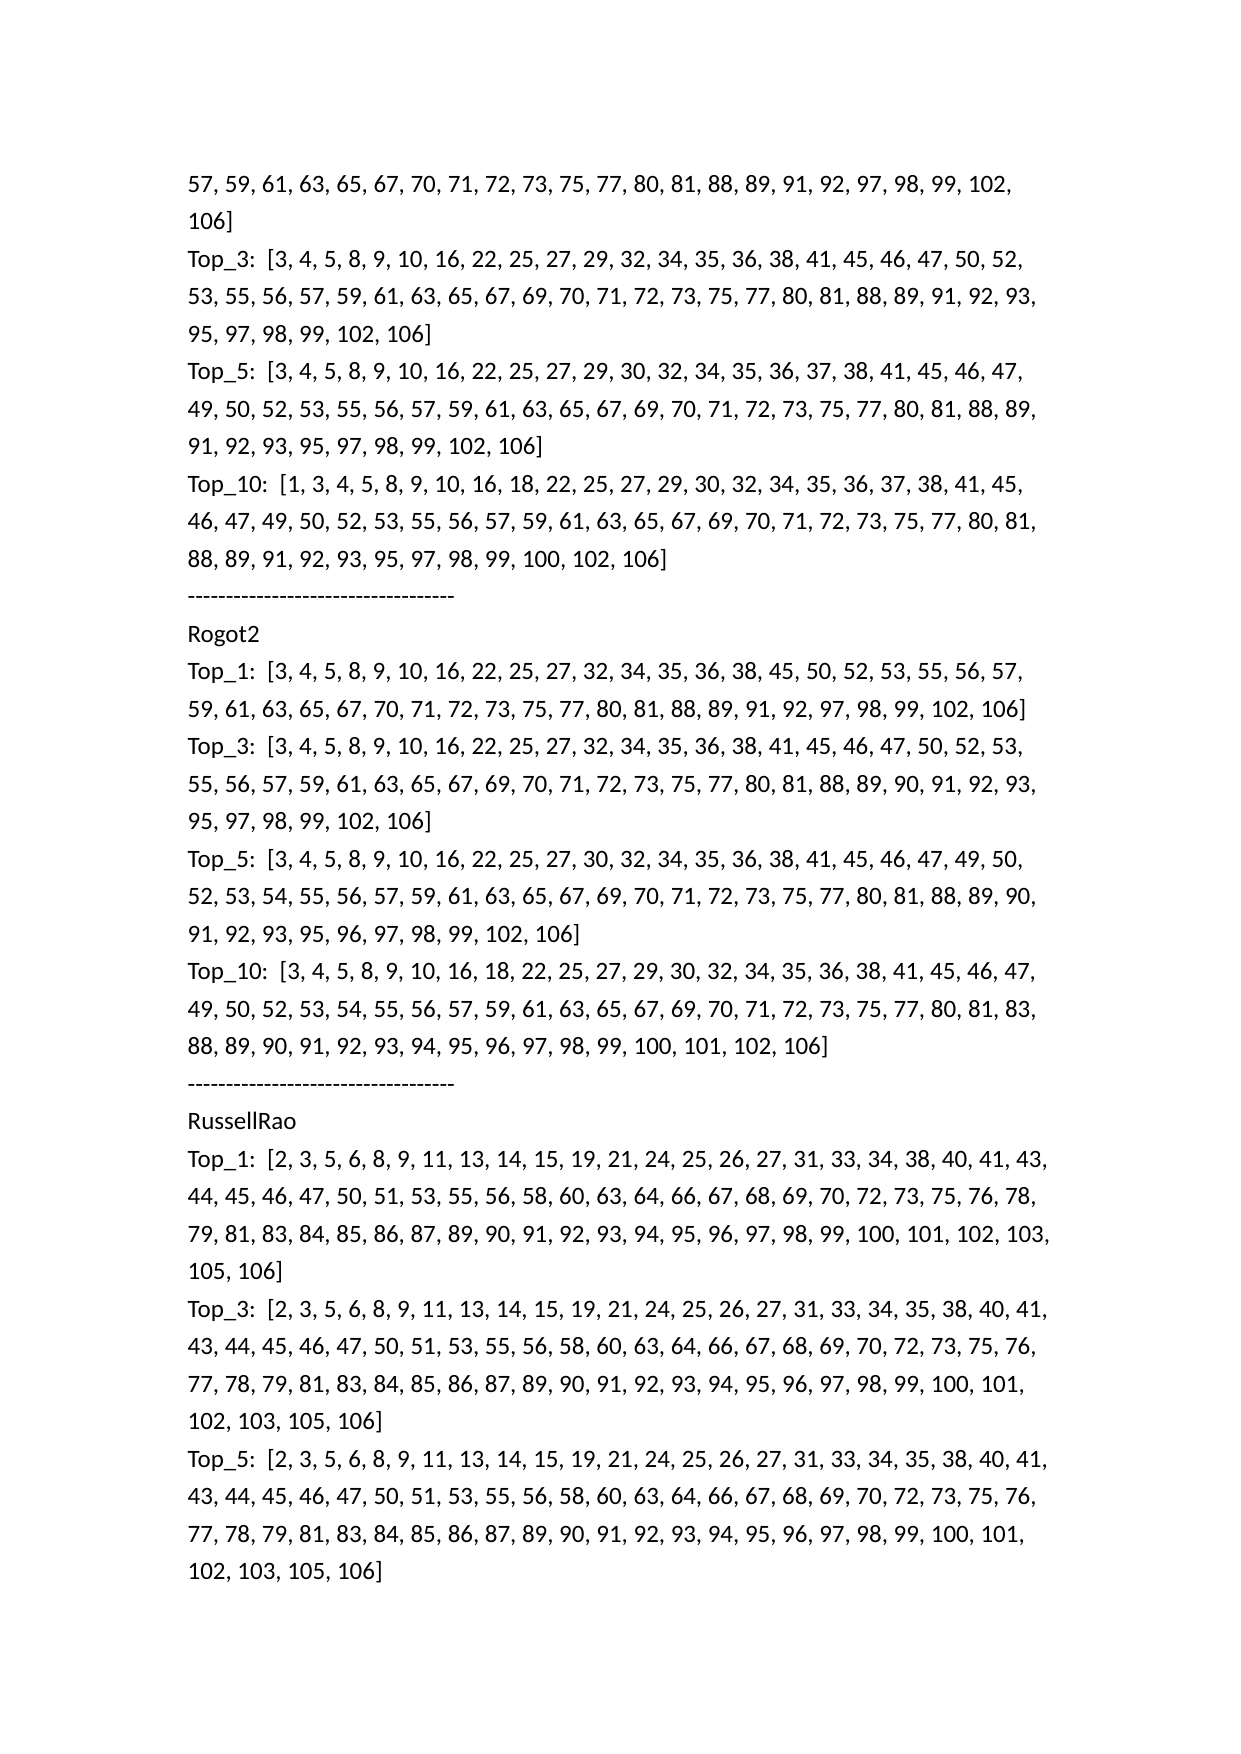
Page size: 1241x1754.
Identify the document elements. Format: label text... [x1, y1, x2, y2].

text Top_1: [2, 3, 5, 6, 8, 9, 11, 13, 14, 15, 19, 21, 24, 25, 26, 27, 31, 33, 34, 38, 40, 41, 43, 44, 45, 46, 47, 50, 51, 53, 55, 56, 58, 60, 63, 64, 66, 67, 68, 69, 70, 72, 73, 75, 76, 78, 79, 81, 83, 84, 85, 86, 87, 89, 90, 91, 92, 93, 94, 95, 96, 97, 98, 99, 100, 101, 102, 103, 105, 106] [187, 1139, 1053, 1289]
text Top_3: [2, 3, 5, 6, 8, 9, 11, 13, 14, 15, 19, 21, 24, 25, 26, 27, 31, 33, 34, 35, 38, 40, 41, 43, 44, 45, 46, 47, 50, 51, 53, 55, 56, 58, 60, 63, 64, 66, 67, 68, 69, 70, 72, 73, 75, 76, 77, 78, 79, 81, 83, 84, 85, 86, 87, 89, 90, 91, 92, 93, 94, 95, 96, 97, 98, 99, 100, 101, 102, 103, 105, 106] [187, 1289, 1053, 1439]
text Top_1: [3, 4, 5, 8, 9, 10, 16, 22, 25, 27, 32, 34, 35, 36, 38, 45, 50, 52, 53, 55, 56, 57, 59, 61, 63, 65, 67, 70, 71, 72, 73, 75, 77, 80, 81, 88, 89, 91, 92, 97, 98, 99, 102, 106] [187, 652, 1053, 727]
text Top_10: [1, 3, 4, 5, 8, 9, 10, 16, 18, 22, 25, 27, 29, 30, 32, 34, 35, 36, 37, 38, 41, 45, 46, 47, 49, 50, 52, 53, 55, 56, 57, 59, 61, 63, 65, 67, 69, 70, 71, 72, 73, 75, 77, 80, 81, 88, 89, 91, 92, 93, 95, 97, 98, 99, 100, 102, 106] [187, 464, 1053, 577]
text Top_5: [2, 3, 5, 6, 8, 9, 11, 13, 14, 15, 19, 21, 24, 25, 26, 27, 31, 33, 34, 35, 38, 40, 41, 43, 44, 45, 46, 47, 50, 51, 53, 55, 56, 58, 60, 63, 64, 66, 67, 68, 69, 70, 72, 73, 75, 76, 77, 78, 79, 81, 83, 84, 85, 86, 87, 89, 90, 91, 92, 93, 94, 95, 96, 97, 98, 99, 100, 101, 102, 103, 105, 106] [187, 1439, 1053, 1589]
text ----------------------------------- [187, 577, 1053, 614]
text RussellRao [187, 1102, 1053, 1139]
text Top_3: [3, 4, 5, 8, 9, 10, 16, 22, 25, 27, 32, 34, 35, 36, 38, 41, 45, 46, 47, 50, 52, 53, 55, 56, 57, 59, 61, 63, 65, 67, 69, 70, 71, 72, 73, 75, 77, 80, 81, 88, 89, 90, 91, 92, 93, 95, 97, 98, 99, 102, 106] [187, 727, 1053, 839]
text ----------------------------------- [187, 1064, 1053, 1102]
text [187, 164, 1053, 239]
text Top_5: [3, 4, 5, 8, 9, 10, 16, 22, 25, 27, 30, 32, 34, 35, 36, 38, 41, 45, 46, 47, 49, 50, 52, 53, 54, 55, 56, 57, 59, 61, 63, 65, 67, 69, 70, 71, 72, 73, 75, 77, 80, 81, 88, 89, 90, 91, 92, 93, 95, 96, 97, 98, 99, 102, 106] [187, 839, 1053, 952]
text Rogot2 [187, 614, 1053, 652]
text Top_5: [3, 4, 5, 8, 9, 10, 16, 22, 25, 27, 29, 30, 32, 34, 35, 36, 37, 38, 41, 45, 46, 47, 49, 50, 52, 53, 55, 56, 57, 59, 61, 63, 65, 67, 69, 70, 71, 72, 73, 75, 77, 80, 81, 88, 89, 91, 92, 93, 95, 97, 98, 99, 102, 106] [187, 352, 1053, 464]
text Top_10: [3, 4, 5, 8, 9, 10, 16, 18, 22, 25, 27, 29, 30, 32, 34, 35, 36, 38, 41, 45, 46, 47, 49, 50, 52, 53, 54, 55, 56, 57, 59, 61, 63, 65, 67, 69, 70, 71, 72, 73, 75, 77, 80, 81, 83, 88, 89, 90, 91, 92, 93, 94, 95, 96, 97, 98, 99, 100, 101, 102, 106] [187, 952, 1053, 1064]
text Top_3: [3, 4, 5, 8, 9, 10, 16, 22, 25, 27, 29, 32, 34, 35, 36, 38, 41, 45, 46, 47, 50, 52, 53, 55, 56, 57, 59, 61, 63, 65, 67, 69, 70, 71, 72, 73, 75, 77, 80, 81, 88, 89, 91, 92, 93, 95, 97, 98, 99, 102, 106] [187, 239, 1053, 352]
